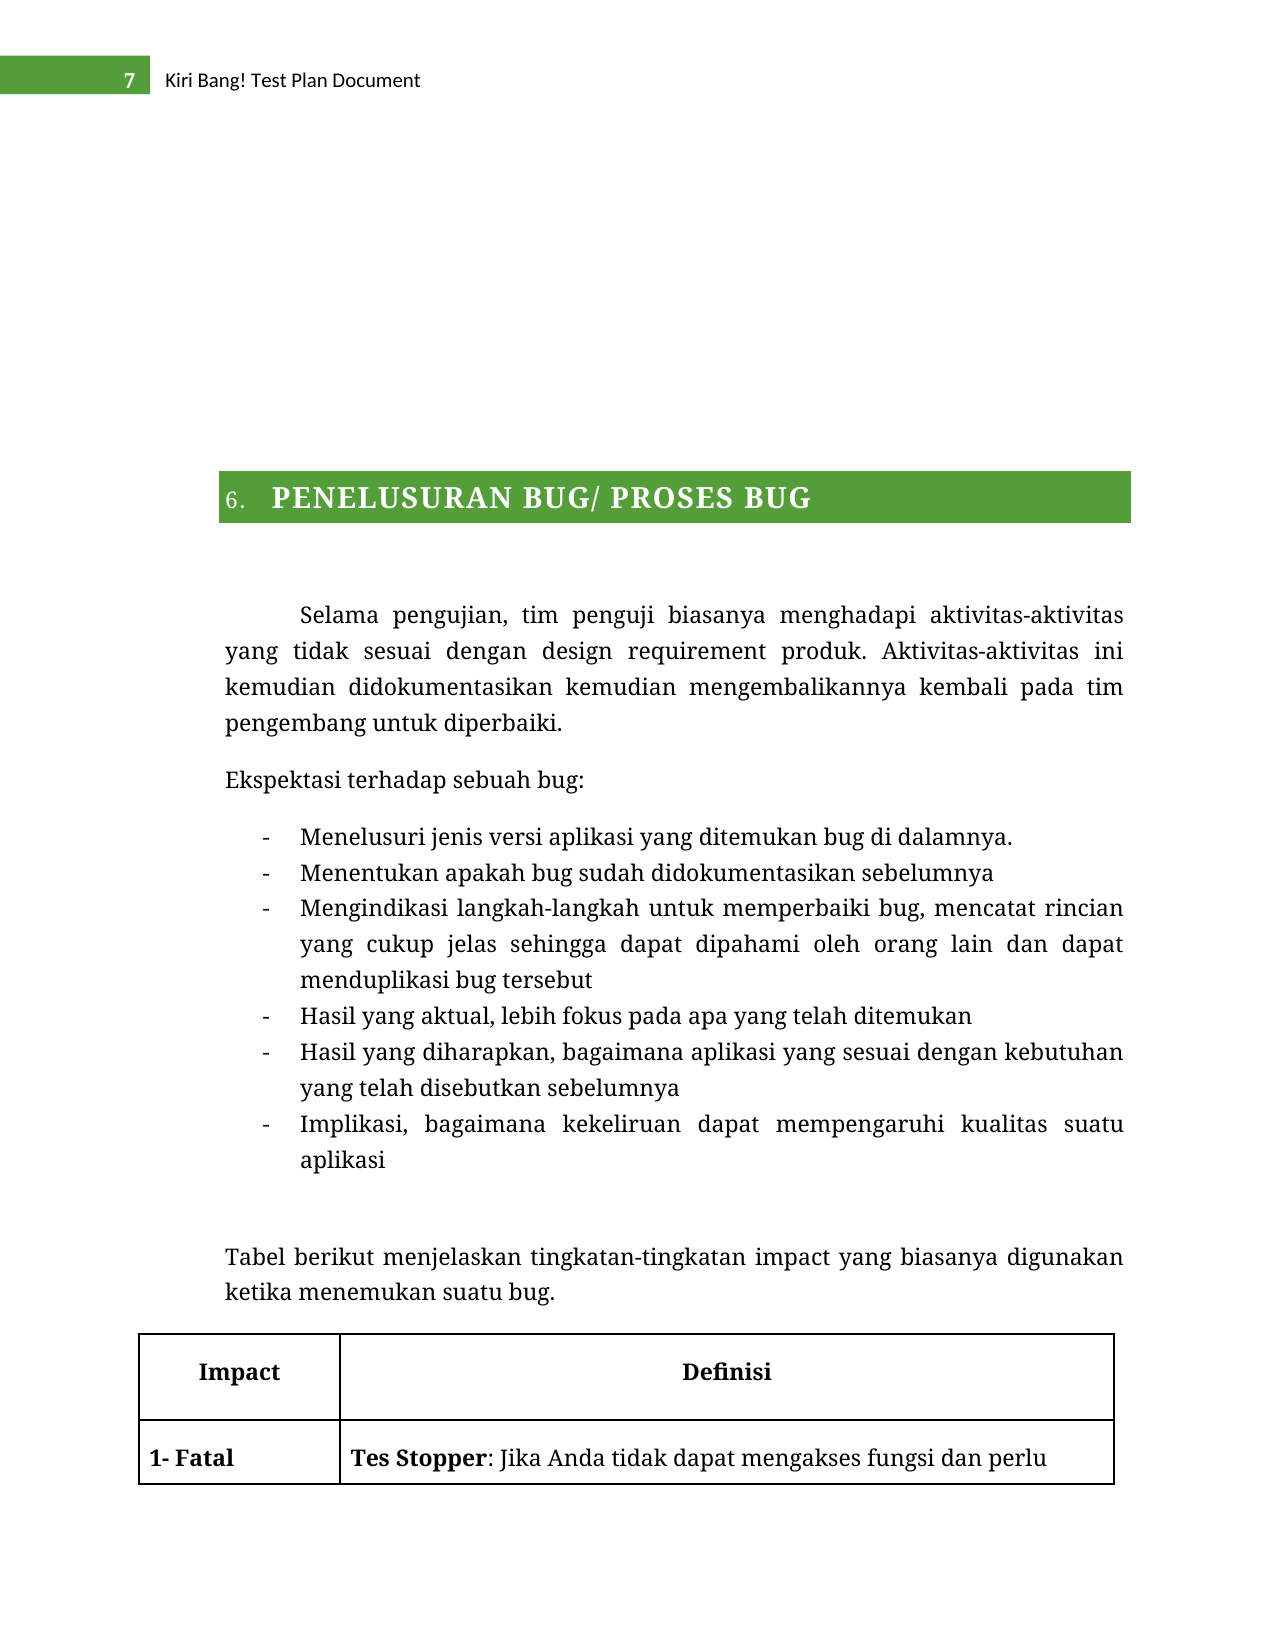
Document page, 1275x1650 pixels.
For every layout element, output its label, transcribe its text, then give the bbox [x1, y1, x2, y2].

list Mengindikasi langkah-langkah untuk memperbaiki bug, mencatat rincian yang cukup jelas sehingga dapat dipahami oleh orang lain dan dapat menduplikasi bug tersebut [262, 892, 1125, 996]
list Implikasi, bagaimana kekeliruan dapat mempengaruhi kualitas suatu aplikasi [262, 1108, 1125, 1175]
text Ekspektasi terhadap sebuah bug: [225, 764, 1125, 795]
table_header Definisi [341, 1335, 1113, 1418]
list Hasil yang aktual, lebih fokus pada apa yang telah ditemukan [262, 1000, 1125, 1031]
list Menentukan apakah bug sudah didokumentasikan sebelumnya [262, 856, 1125, 888]
subtitle Penelusuran Bug/ Proses Bug [225, 477, 1125, 517]
list Menelusuri jenis versi aplikasi yang ditemukan bug di dalamnya. [262, 821, 1125, 852]
list Hasil yang diharapkan, bagaimana aplikasi yang sesuai dengan kebutuhan yang telah disebutkan sebelumnya [262, 1036, 1125, 1103]
table_header Impact [140, 1335, 339, 1418]
text Selama pengujian, tim penguji biasanya menghadapi aktivitas-aktivitas yang tidak sesuai dengan design requirement produk. Aktivitas-aktivitas ini kemudian didokumentasikan kemudian mengembalikannya kembali pada tim pengembang untuk diperbaiki. [225, 599, 1125, 738]
table_cell 1- Fatal [140, 1421, 339, 1483]
text Tabel berikut menjelaskan tingkatan-tingkatan impact yang biasanya digunakan ketika menemukan suatu bug. [225, 1240, 1125, 1308]
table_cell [341, 1421, 1113, 1483]
